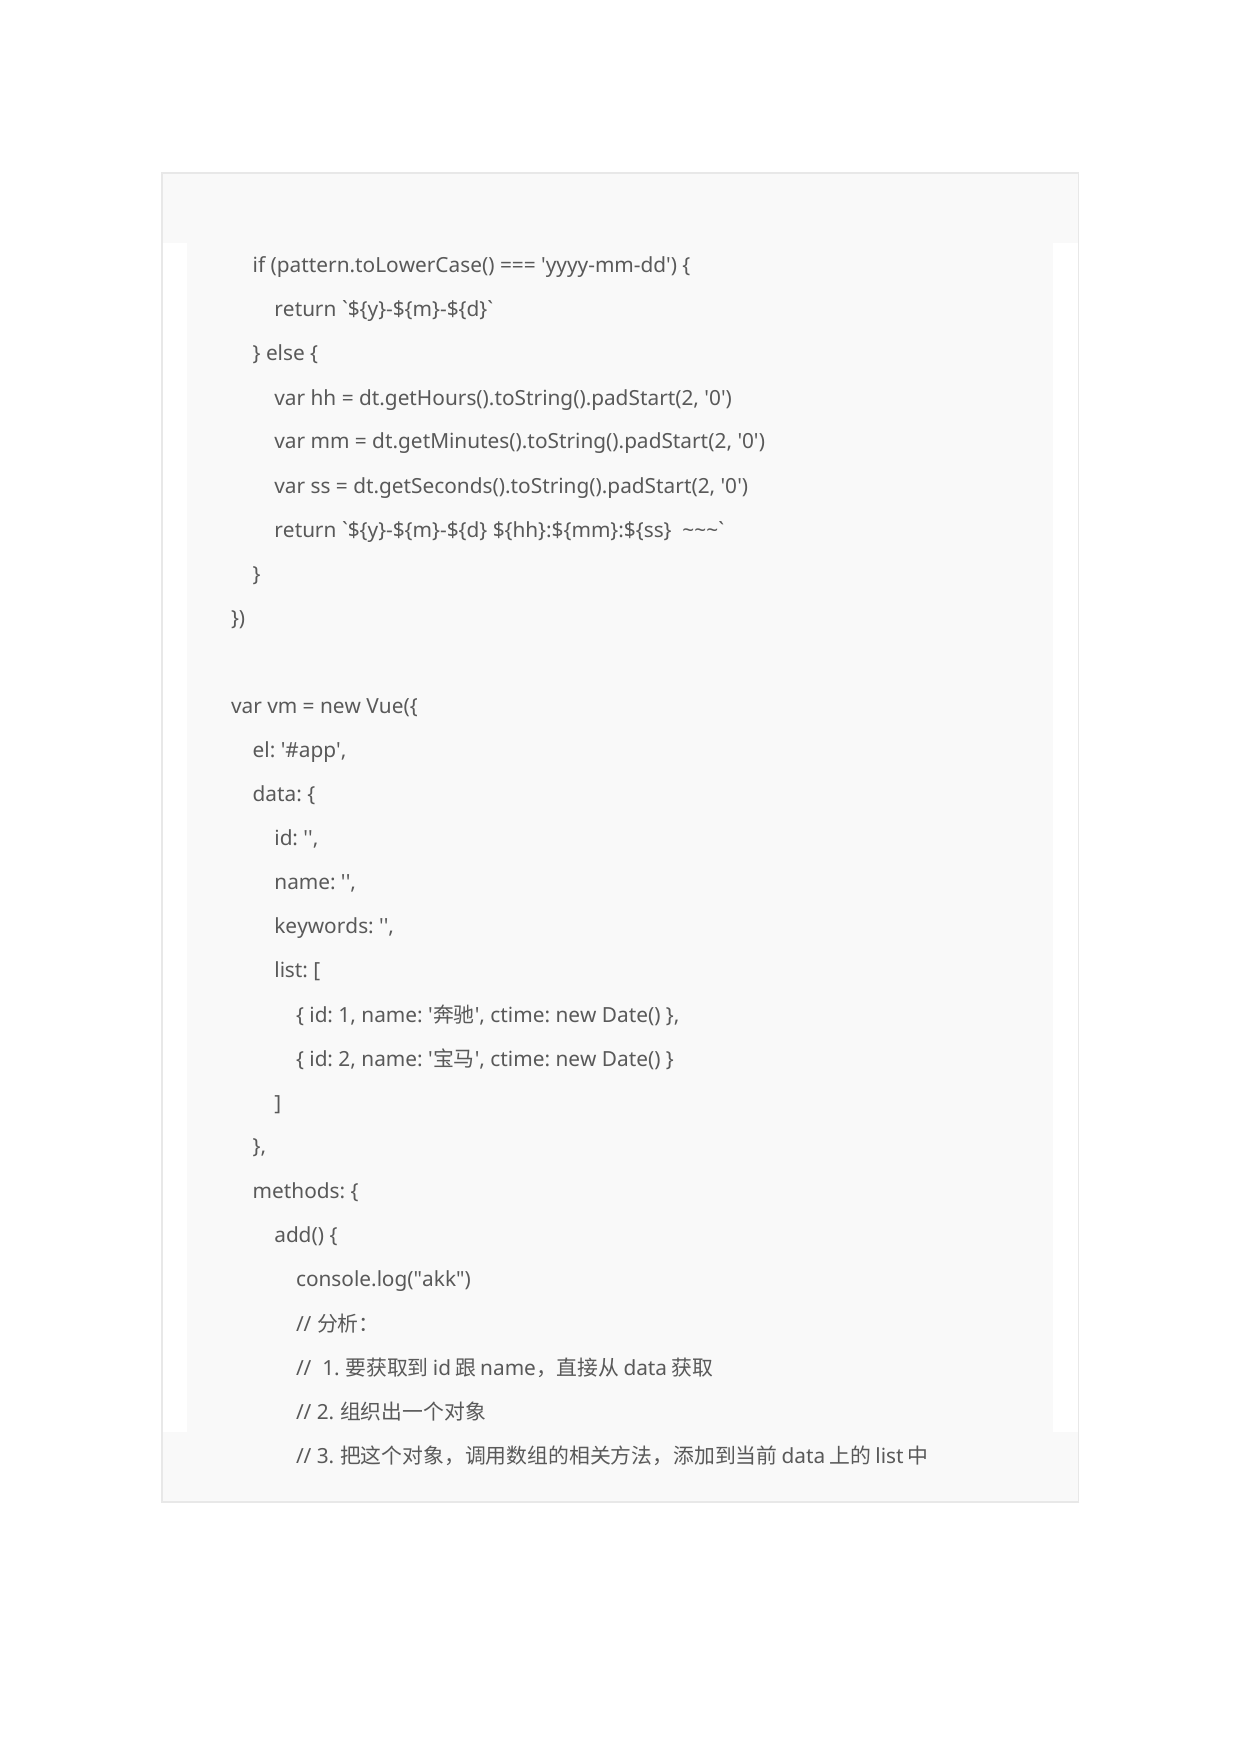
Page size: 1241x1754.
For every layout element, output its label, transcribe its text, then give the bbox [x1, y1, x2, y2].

text var mm = dt.getMinutes().toString().padStart(2, '0') [187, 419, 1053, 463]
text return `${y}-${m}-${d} ${hh}:${mm}:${ss} ~~~` [187, 507, 1053, 551]
text keywords: '', [187, 903, 1053, 948]
text // 1. 要获取到id跟name，直接从data获取 [187, 1344, 1053, 1388]
text { id: 2, name: '宝马', ctime: new Date() } [187, 1036, 1053, 1080]
text }) [187, 595, 1053, 639]
text add() { [187, 1212, 1053, 1256]
text var ss = dt.getSeconds().toString().padStart(2, '0') [187, 463, 1053, 507]
text return `${y}-${m}-${d}` [187, 287, 1053, 331]
text methods: { [187, 1168, 1053, 1212]
text } [187, 551, 1053, 595]
text // 分析： [187, 1300, 1053, 1344]
text // 3. 把这个对象，调用数组的相关方法，添加到当前data上的list中 [163, 1406, 1078, 1501]
text id: '', [187, 815, 1053, 859]
text } else { [187, 331, 1053, 375]
text data: { [187, 771, 1053, 815]
text list: [ [187, 948, 1053, 992]
text var vm = new Vue({ [187, 683, 1053, 727]
text console.log("akk") [187, 1256, 1053, 1300]
text // 2. 组织出一个对象 [187, 1388, 1053, 1406]
text el: '#app', [187, 727, 1053, 771]
text { id: 1, name: '奔驰', ctime: new Date() }, [187, 992, 1053, 1036]
text }, [187, 1124, 1053, 1168]
text var hh = dt.getHours().toString().padStart(2, '0') [187, 375, 1053, 419]
text ] [187, 1080, 1053, 1124]
text if (pattern.toLowerCase() === 'yyyy-mm-dd') { [187, 243, 1053, 287]
text name: '', [187, 859, 1053, 903]
